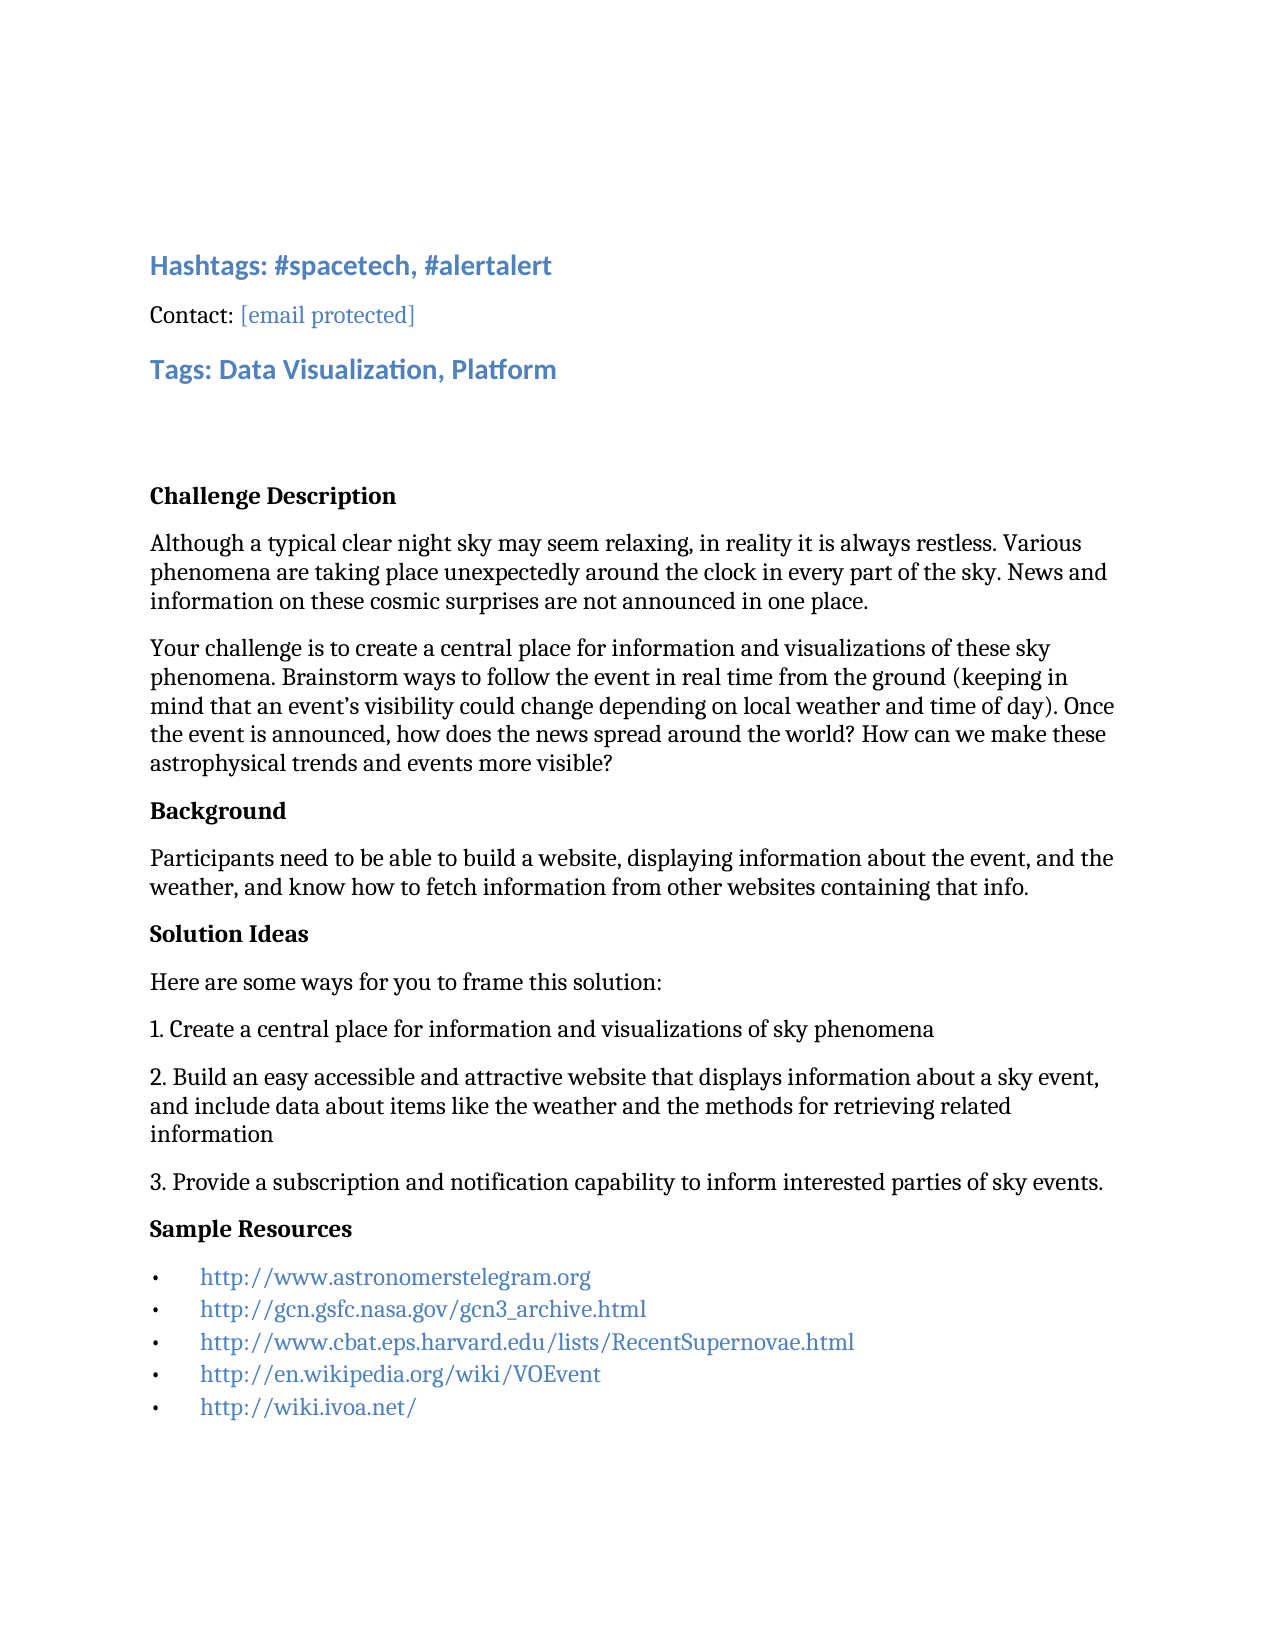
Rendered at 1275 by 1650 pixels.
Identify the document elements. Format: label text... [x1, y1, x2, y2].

text 3. Provide a subscription and notification capability to inform interested parties of sky events. [150, 1168, 1125, 1197]
text Participants need to be able to build a website, displaying information about the event, and the weather, and know how to fetch information from other websites containing that info. [150, 844, 1125, 902]
list http://gcn.gsfc.nasa.gov/gcn3_archive.html [150, 1295, 1125, 1324]
subtitle Hashtags: #spacetech, #alertalert [150, 247, 1125, 283]
text Sample Resources [150, 1215, 1125, 1244]
text 1. Create a central place for information and visualizations of sky phenomena [150, 1015, 1125, 1044]
text 2. Build an easy accessible and attractive website that displays information about a sky event, and include data about items like the weather and the methods for retrieving related information [150, 1063, 1125, 1149]
list http://wiki.ivoa.net/ [150, 1393, 1125, 1422]
text Challenge Description [150, 482, 1125, 510]
text Although a typical clear night sky may seem relaxing, in reality it is always restless. Various phenomena are taking place unexpectedly around the clock in every part of the sky. News and information on these cosmic surprises are not announced in one place. [150, 529, 1125, 615]
text Your challenge is to create a central place for information and visualizations of these sky phenomena. Brainstorm ways to follow the event in real time from the ground (keeping in mind that an event’s visibility could change depending on local weather and time of day). Once the event is announced, how does the news spread around the world? How can we make these astrophysical trends and events more visible? [150, 634, 1125, 778]
text Here are some ways for you to frame this solution: [150, 968, 1125, 997]
text Background [150, 797, 1125, 825]
list http://www.cbat.eps.harvard.edu/lists/RecentSupernovae.html [150, 1328, 1125, 1357]
list http://www.astronomerstelegram.org [150, 1263, 1125, 1292]
text Contact: [email protected] [150, 301, 1125, 330]
text Solution Ideas [150, 920, 1125, 949]
list http://en.wikipedia.org/wiki/VOEvent [150, 1360, 1125, 1389]
subtitle Tags: Data Visualization, Platform [150, 351, 1125, 387]
